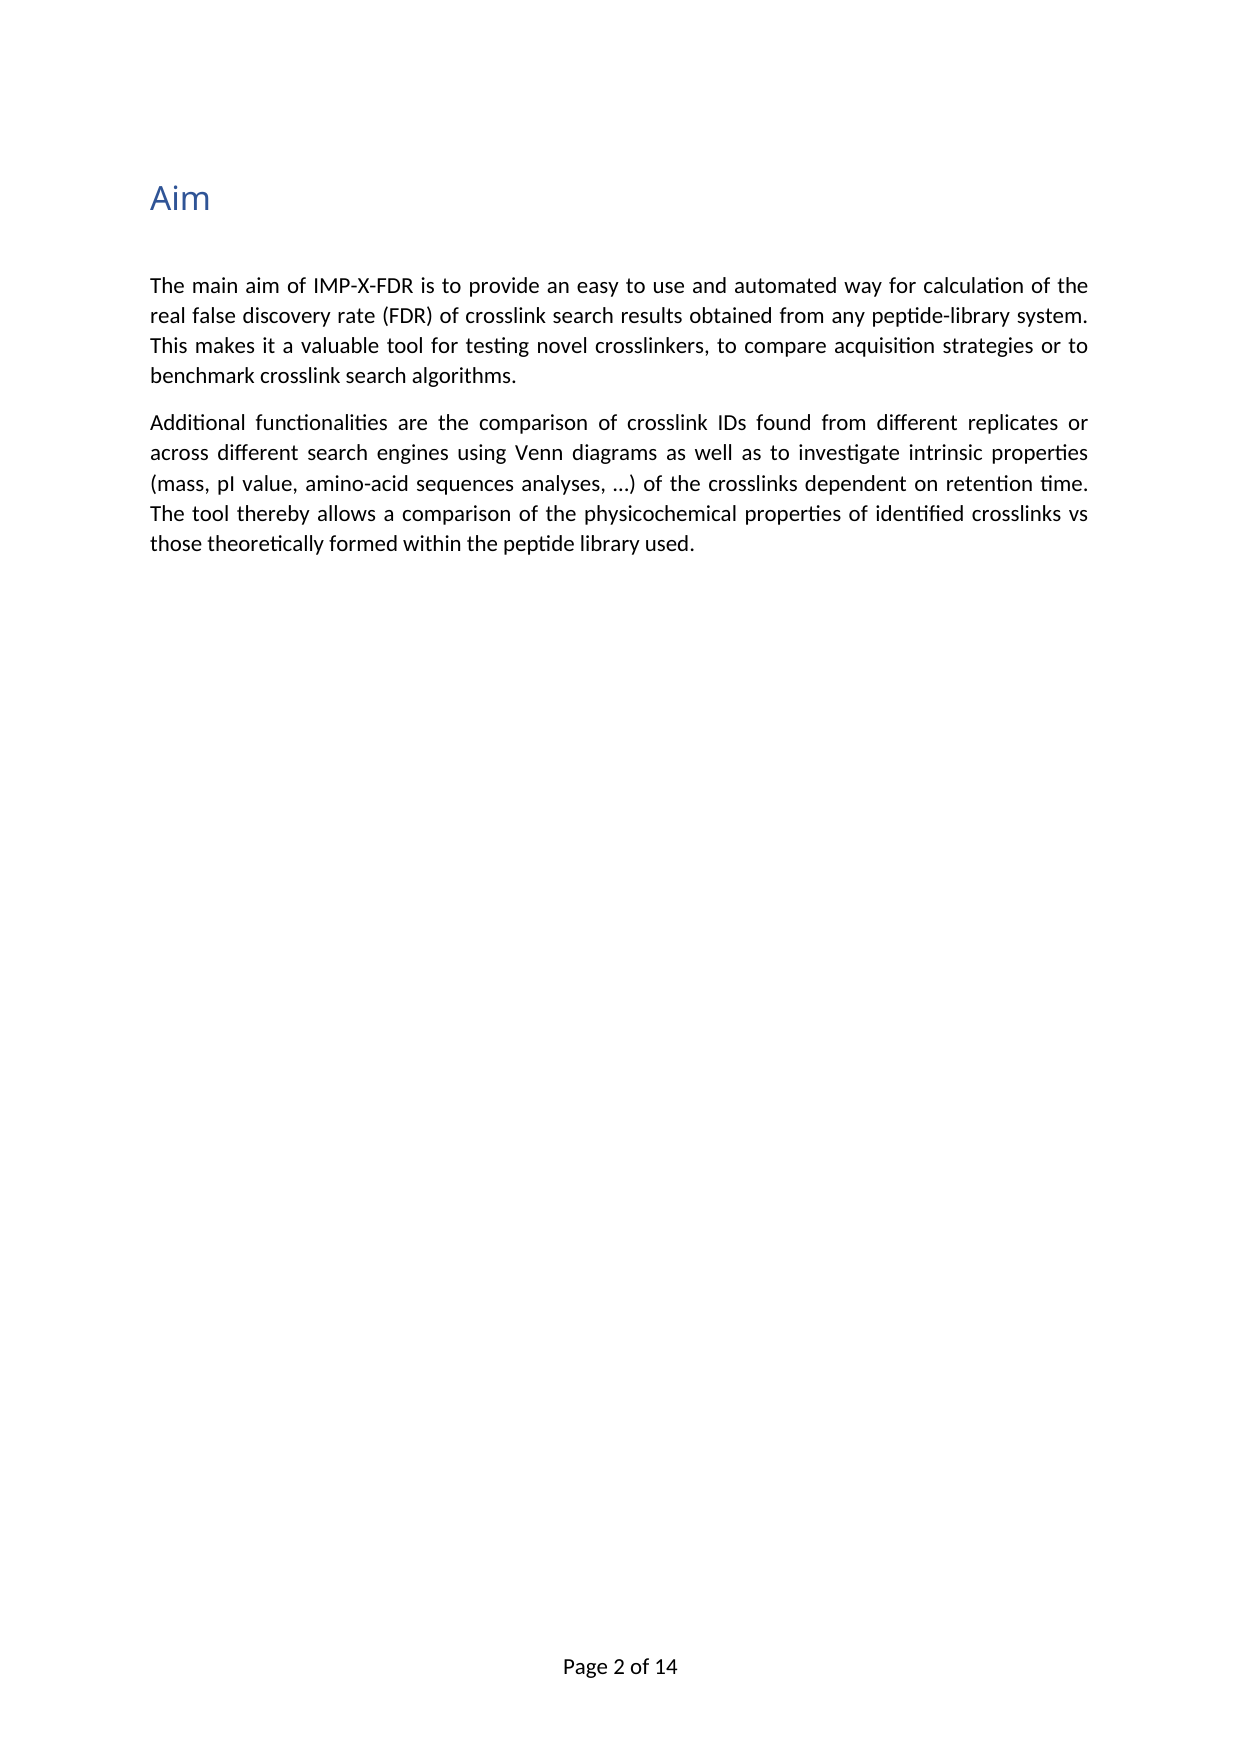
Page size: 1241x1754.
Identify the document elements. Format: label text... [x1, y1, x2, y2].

subtitle Aim [150, 175, 1090, 220]
text The main aim of IMP-X-FDR is to provide an easy to use and automated way for calculation of the real false discovery rate (FDR) of crosslink search results obtained from any peptide-library system. This makes it a valuable tool for testing novel crosslinkers, to compare acquisition strategies or to benchmark crosslink search algorithms. [150, 271, 1090, 389]
text Additional functionalities are the comparison of crosslink IDs found from different replicates or across different search engines using Venn diagrams as well as to investigate intrinsic properties (mass, pI value, amino-acid sequences analyses, …) of the crosslinks dependent on retention time. The tool thereby allows a comparison of the physicochemical properties of identified crosslinks vs those theoretically formed within the peptide library used. [150, 408, 1090, 557]
